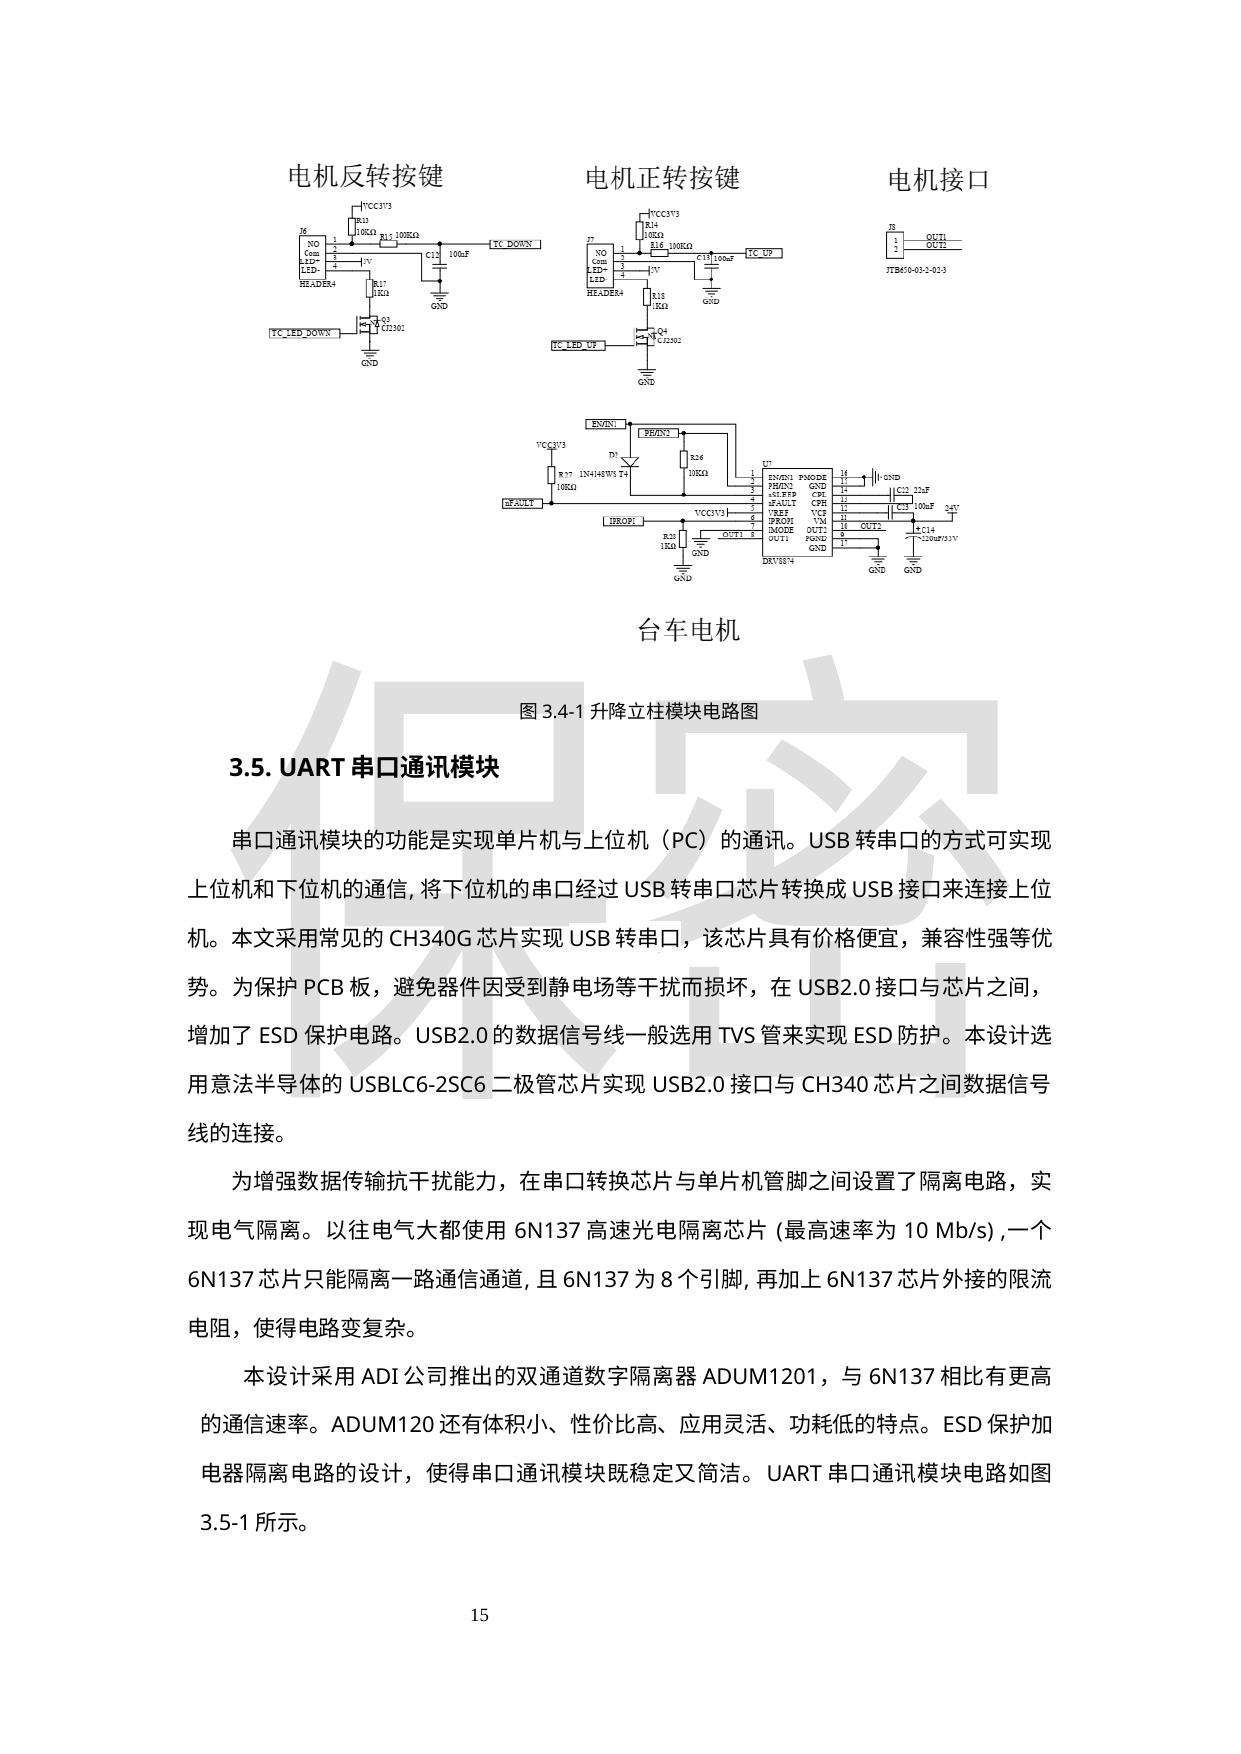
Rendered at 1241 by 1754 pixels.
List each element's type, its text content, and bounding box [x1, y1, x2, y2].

subtitle UART串口通讯模块 [229, 748, 1053, 784]
text 串口通讯模块的功能是实现单片机与上位机（PC）的通讯。USB转串口的方式可实现上位机和下位机的通信, 将下位机的串口经过USB转串口芯片转换成USB接口来连接上位机。本文采用常见的CH340G芯片实现USB转串口，该芯片具有价格便宜，兼容性强等优势。为保护PCB板，避免器件因受到静电场等干扰而损坏，在USB2.0接口与芯片之间，增加了ESD 保护电路。USB2.0的数据信号线一般选用TVS管来实现ESD防护。本设计选用意法半导体的USBLC6-2SC6二极管芯片实现USB2.0接口与CH340芯片之间数据信号线的连接。 [187, 823, 1053, 1148]
text 为增强数据传输抗干扰能力，在串口转换芯片与单片机管脚之间设置了隔离电路，实现电气隔离。以往电气大都使用6N137高速光电隔离芯片 (最高速率为10 Mb/s) ,一个6N137芯片只能隔离一路通信通道, 且6N137为8个引脚, 再加上6N137芯片外接的限流电阻，使得电路变复杂。 [187, 1164, 1053, 1343]
text 图3.4-1 升降立柱模块电路图 [187, 694, 1053, 727]
text 本设计采用ADI公司推出的双通道数字隔离器ADUM1201，与6N137相比有更高的通信速率。ADUM120还有体积小、性价比高、应用灵活、功耗低的特点。ESD保护加电器隔离电路的设计，使得串口通讯模块既稳定又简洁。UART串口通讯模块电路如图3.5-1所示。 [200, 1358, 1053, 1537]
picture [231, 161, 1096, 655]
